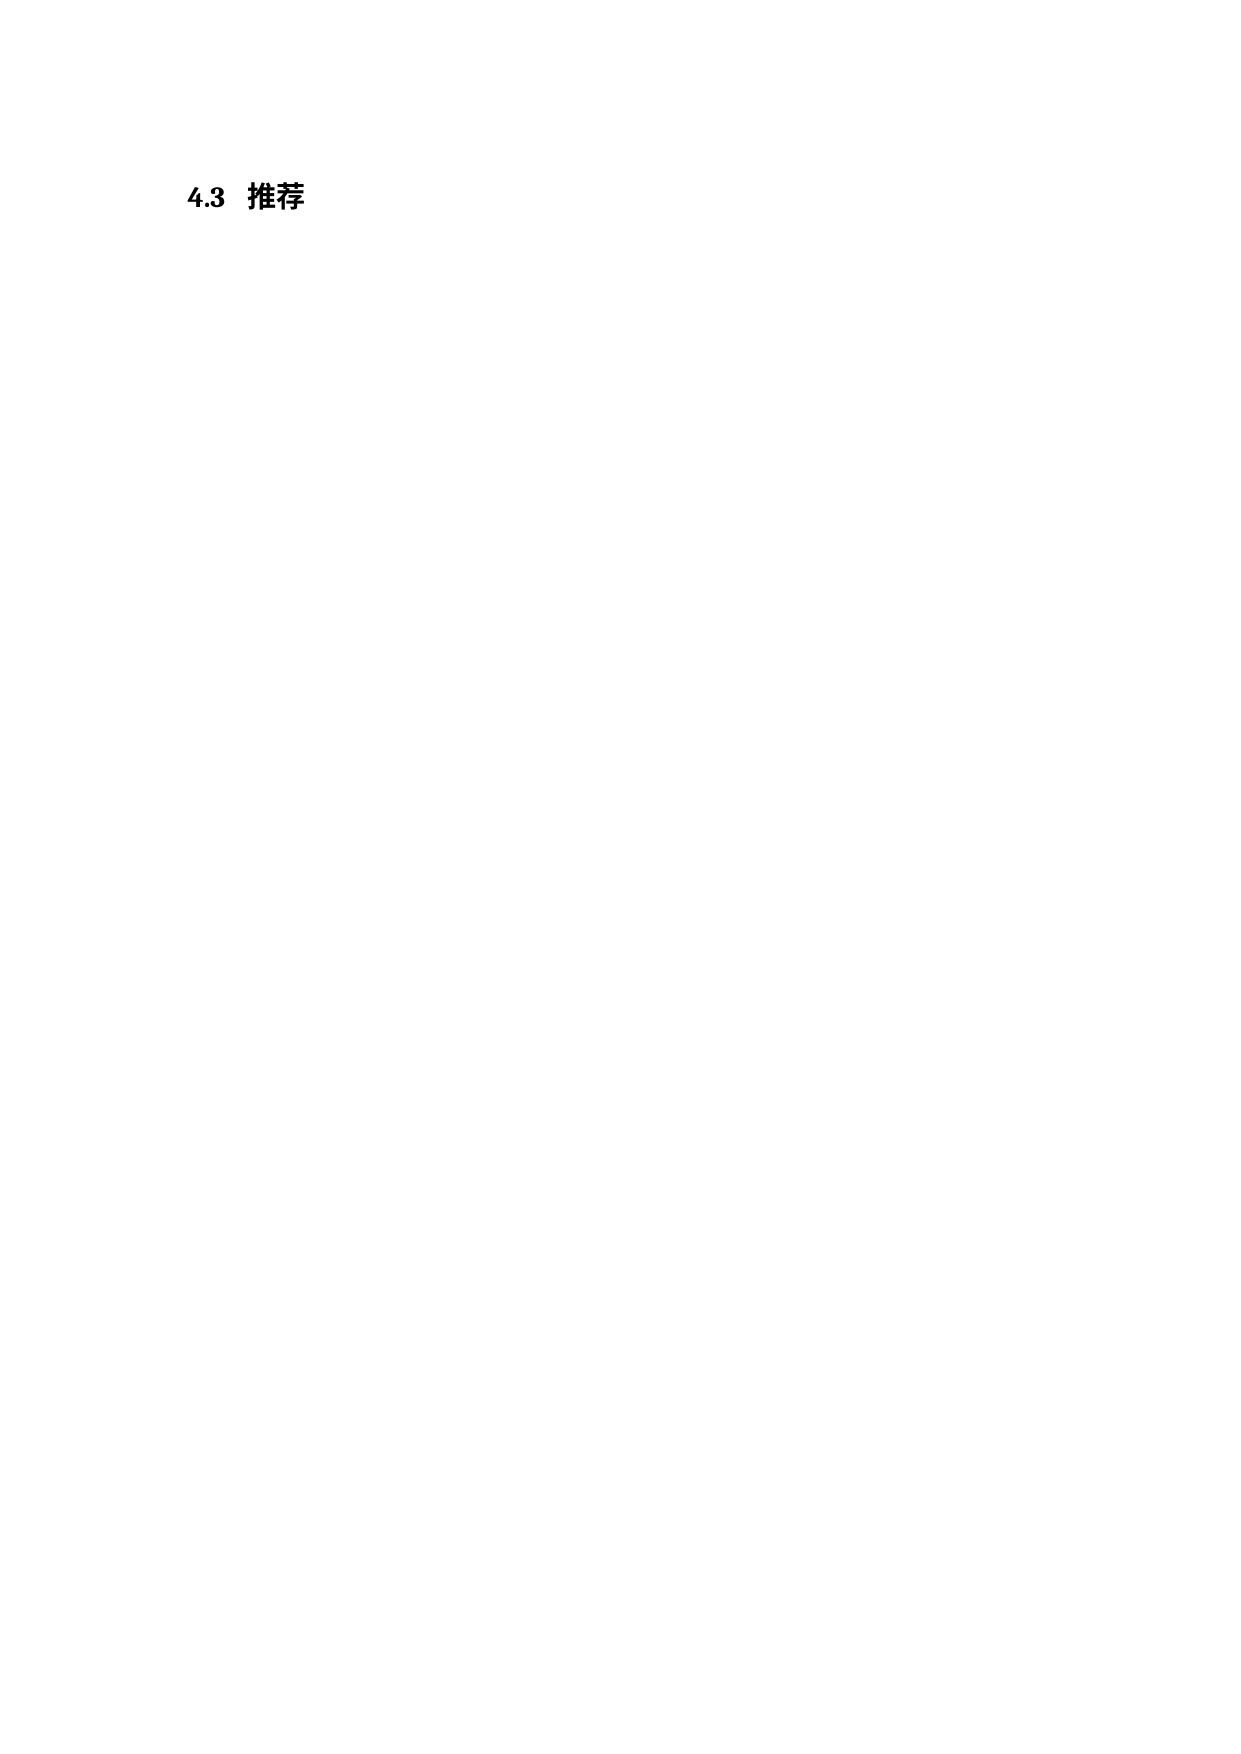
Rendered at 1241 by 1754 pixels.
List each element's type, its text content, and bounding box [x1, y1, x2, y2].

subtitle 推荐 [187, 162, 1053, 227]
